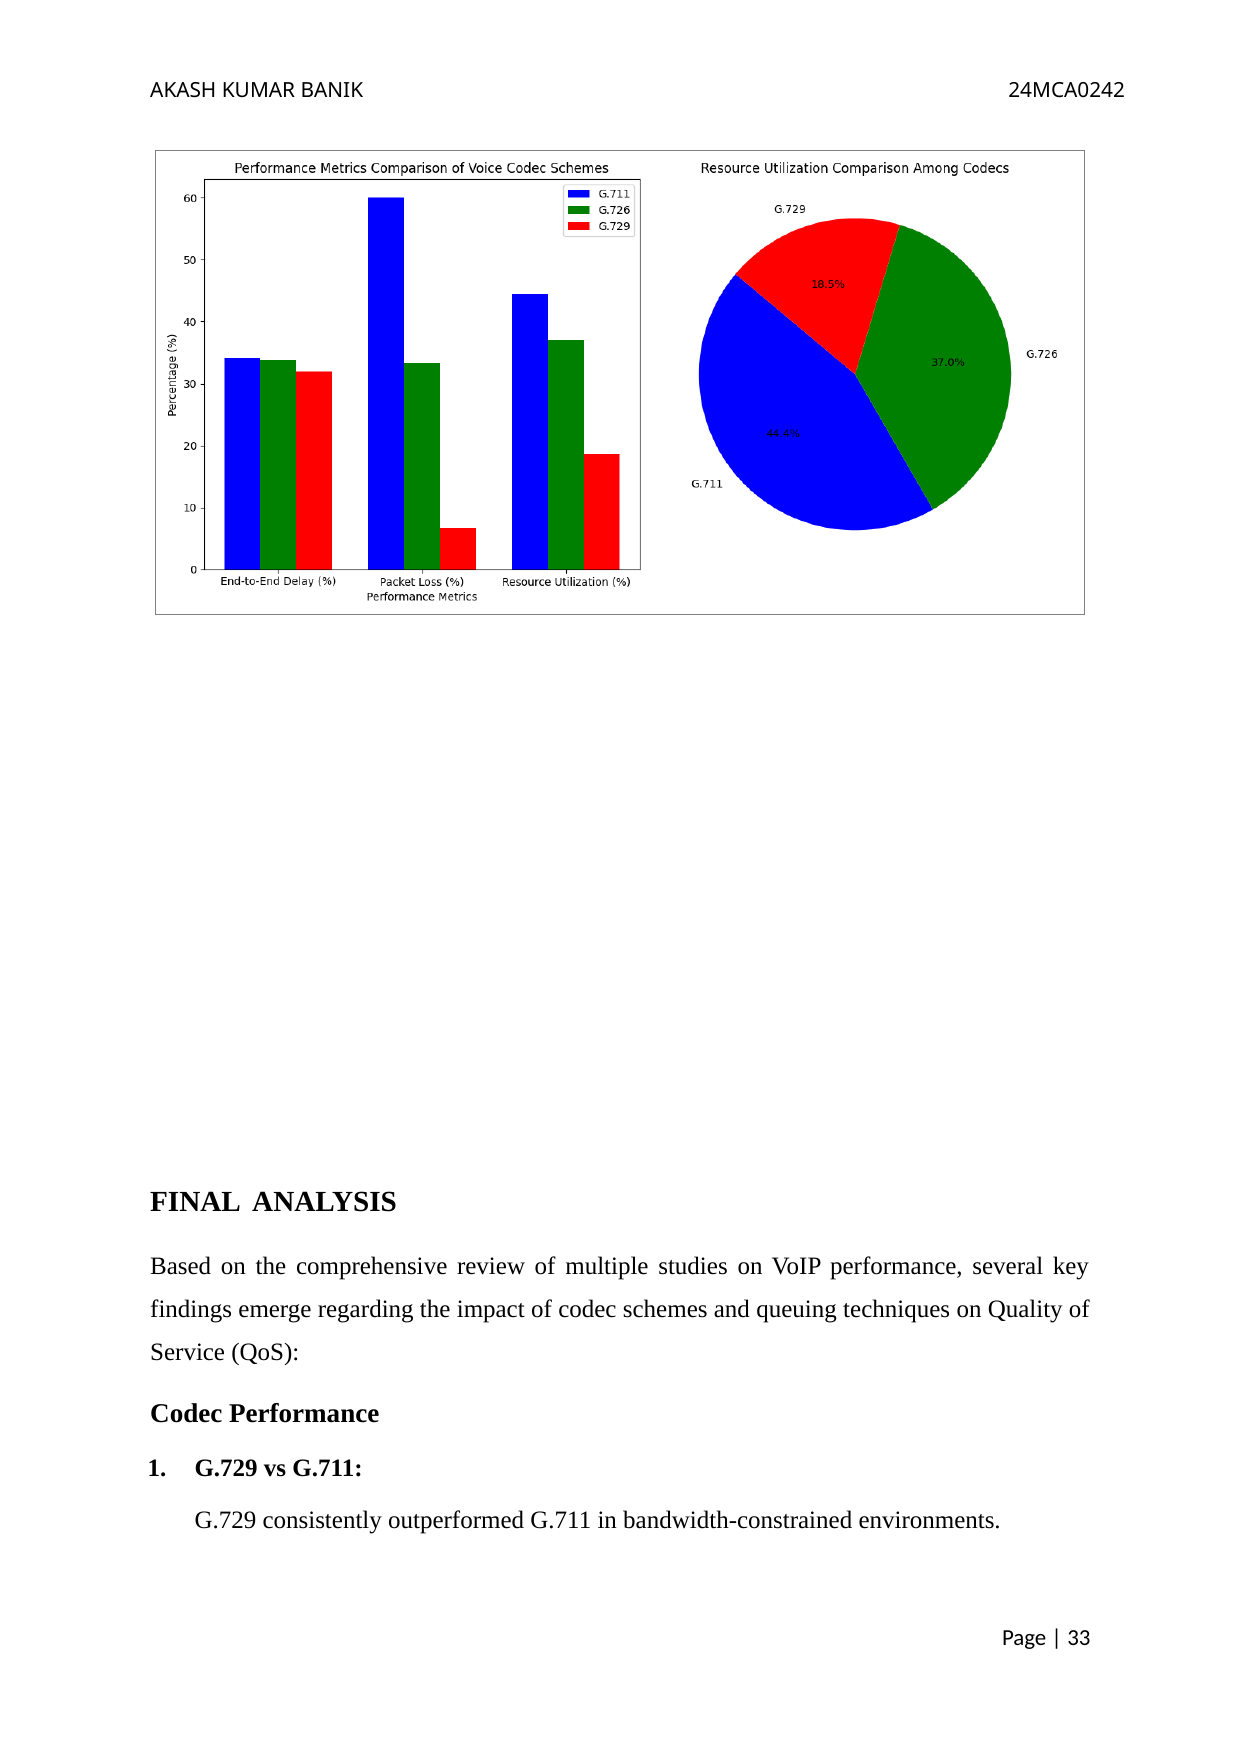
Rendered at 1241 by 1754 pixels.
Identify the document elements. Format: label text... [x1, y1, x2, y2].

text Based on the comprehensive review of multiple studies on VoIP performance, several key findings emerge regarding the impact of codec schemes and queuing techniques on Quality of Service (QoS): [150, 1251, 1090, 1366]
text G.729 consistently outperformed G.711 in bandwidth-constrained environments. [194, 1505, 1090, 1534]
list G.729 vs G.711: [157, 1453, 1090, 1481]
text FINAL ANALYSIS [150, 1184, 1090, 1218]
text Codec Performance [150, 1397, 1090, 1428]
picture [156, 151, 1084, 614]
